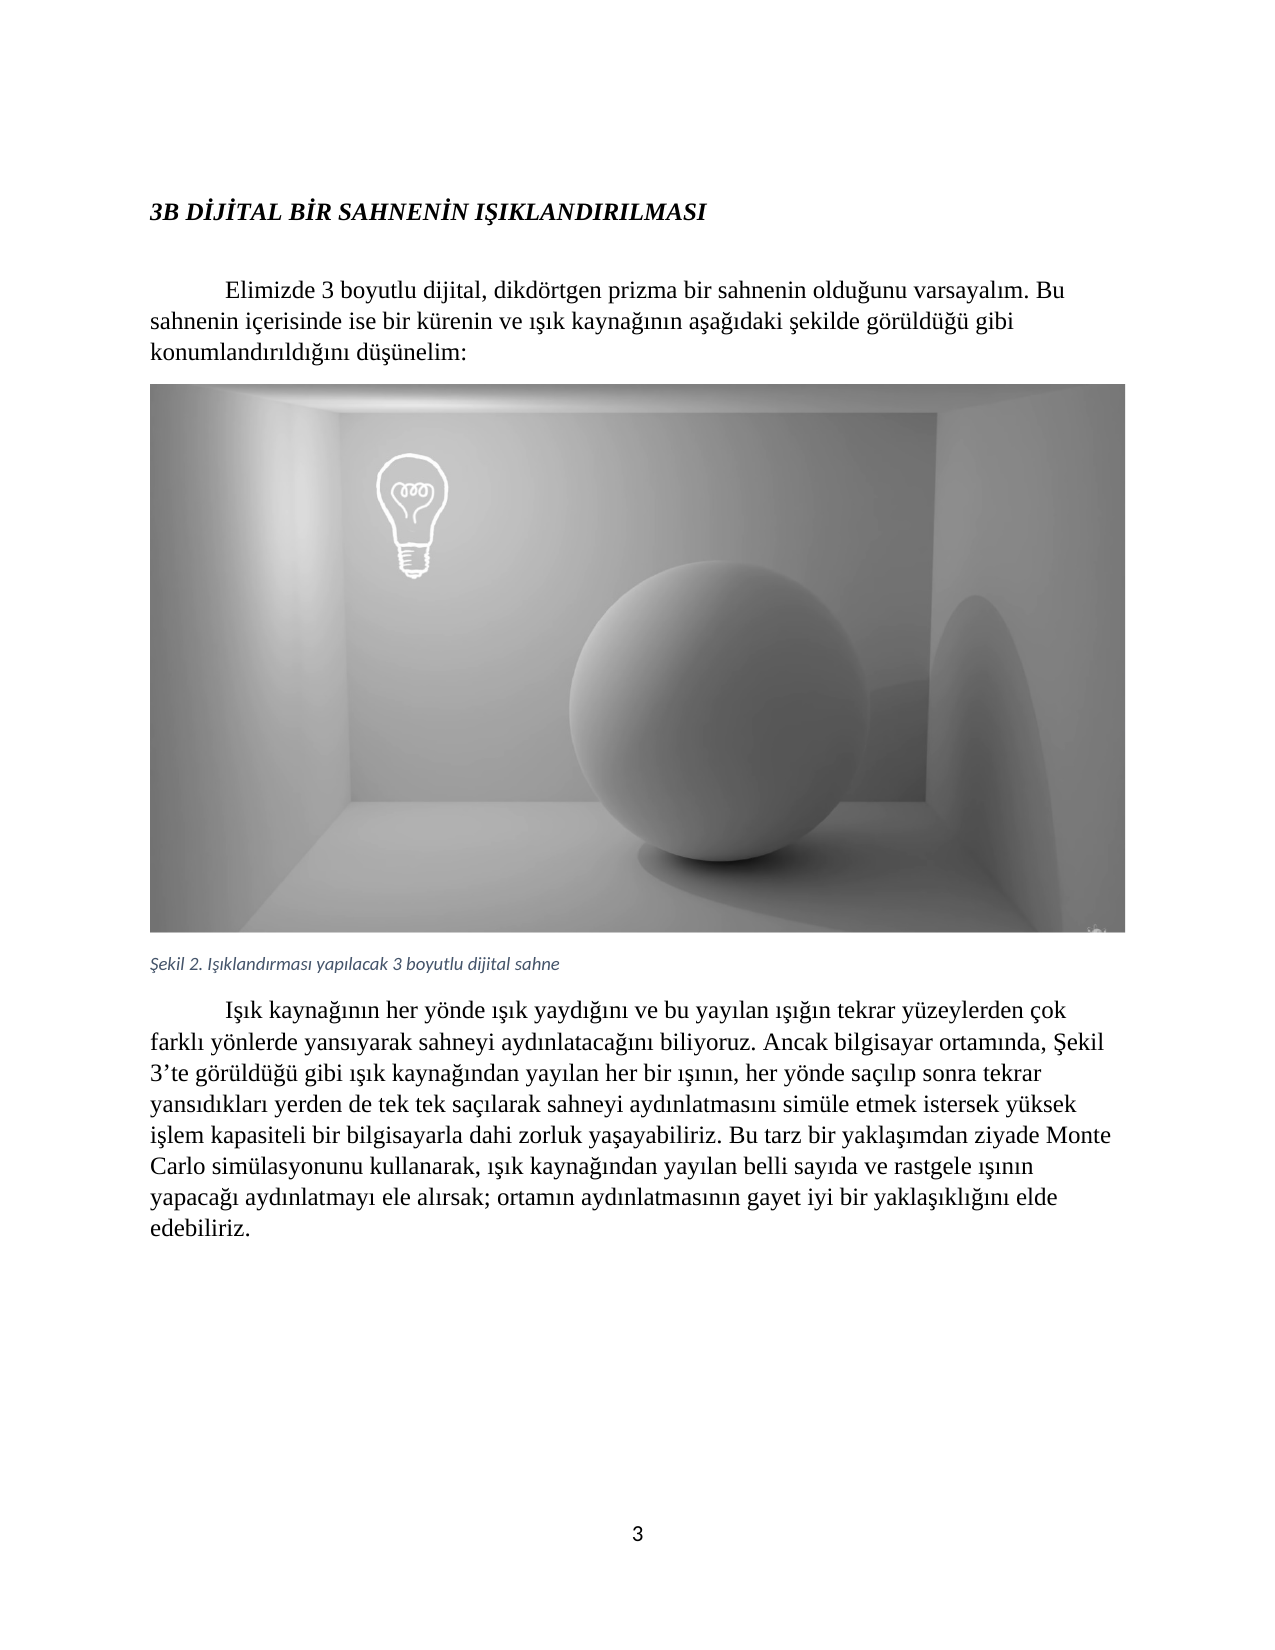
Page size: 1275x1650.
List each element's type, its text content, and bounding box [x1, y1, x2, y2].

subtitle 3B DİJİTAL BİR SAHNENİN IŞIKLANDIRILMASI [150, 197, 1125, 226]
text Elimizde 3 boyutlu dijital, dikdörtgen prizma bir sahnenin olduğunu varsayalım. Bu sahnenin içerisinde ise bir kürenin ve ışık kaynağının aşağıdaki şekilde görüldüğü gibi konumlandırıldığını düşünelim: [150, 275, 1125, 366]
picture [150, 384, 1125, 933]
text Şekil 2. Işıklandırması yapılacak 3 boyutlu dijital sahne [150, 952, 1125, 975]
text Işık kaynağının her yönde ışık yaydığını ve bu yayılan ışığın tekrar yüzeylerden çok farklı yönlerde yansıyarak sahneyi aydınlatacağını biliyoruz. Ancak bilgisayar ortamında, Şekil 3’te görüldüğü gibi ışık kaynağından yayılan her bir ışının, her yönde saçılıp sonra tekrar yansıdıkları yerden de tek tek saçılarak sahneyi aydınlatmasını simüle etmek istersek yüksek işlem kapasiteli bir bilgisayarla dahi zorluk yaşayabiliriz. Bu tarz bir yaklaşımdan ziyade Monte Carlo simülasyonunu kullanarak, ışık kaynağından yayılan belli sayıda ve rastgele ışının yapacağı aydınlatmayı ele alırsak; ortamın aydınlatmasının gayet iyi bir yaklaşıklığını elde edebiliriz. [150, 996, 1125, 1242]
